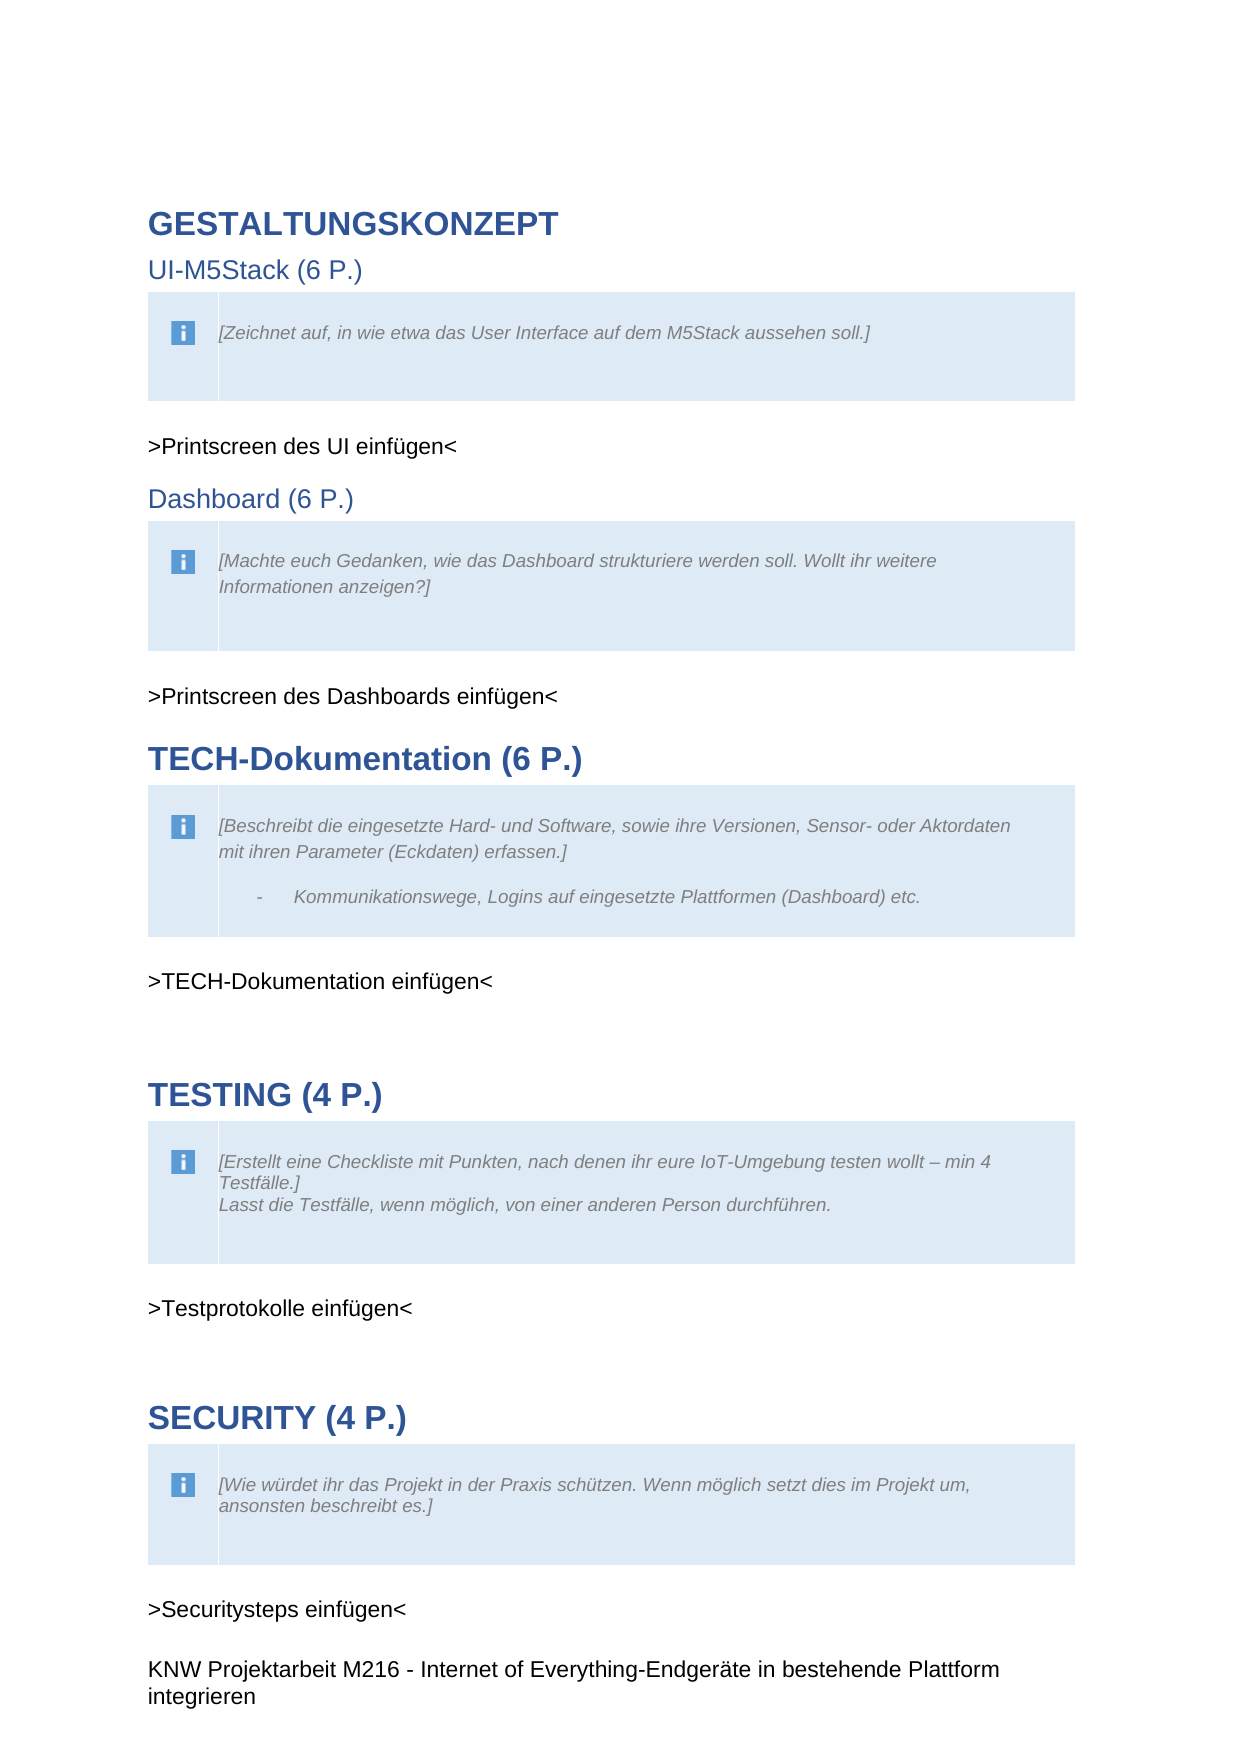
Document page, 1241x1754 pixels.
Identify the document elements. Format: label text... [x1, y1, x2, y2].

table_header [148, 1121, 218, 1264]
subtitle TESTING (4 P.) [148, 1075, 1093, 1113]
picture [171, 550, 195, 574]
text >Printscreen des UI einfügen< [148, 401, 1093, 459]
table_header [148, 785, 218, 937]
table_header [Erstellt eine Checkliste mit Punkten, nach denen ihr eure IoT-Umgebung testen wollt – min 4 Testfälle.] Lasst die Testfälle, wenn möglich, von einer anderen Person durchführen. [219, 1121, 1075, 1264]
picture [171, 815, 195, 839]
subtitle UI-M5Stack (6 P.) [148, 254, 1093, 286]
subtitle SECURITY (4 P.) [148, 1352, 1093, 1436]
text >Securitysteps einfügen< [148, 1565, 1093, 1623]
text >Printscreen des Dashboards einfügen< [148, 651, 1093, 709]
table_header [Wie würdet ihr das Projekt in der Praxis schützen. Wenn möglich setzt dies im Projekt um, ansonsten beschreibt es.] [219, 1444, 1075, 1565]
picture [171, 1150, 195, 1174]
table_header [148, 521, 218, 651]
picture [171, 1473, 195, 1497]
text >TECH-Dokumentation einfügen< [148, 937, 1093, 994]
table_header [Zeichnet auf, in wie etwa das User Interface auf dem M5Stack aussehen soll.] [219, 292, 1075, 401]
table_header [Beschreibt die eingesetzte Hard- und Software, sowie ihre Versionen, Sensor- oder Aktordaten mit ihren Parameter (Eckdaten) erfassen.] Kommunikationswege, Logins auf eingesetzte Plattformen (Dashboard) etc. [219, 785, 1075, 937]
subtitle Dashboard (6 P.) [148, 483, 1093, 514]
text >Testprotokolle einfügen< [148, 1264, 1093, 1322]
table_header [Machte euch Gedanken, wie das Dashboard strukturiere werden soll. Wollt ihr weitere Informationen anzeigen?] [219, 521, 1075, 651]
picture [171, 321, 195, 345]
table_header [148, 292, 218, 401]
subtitle GESTALTUNGSKONZEPT [148, 204, 1093, 243]
table_header [148, 1444, 218, 1565]
subtitle TECH-Dokumentation (6 P.) [148, 739, 1093, 778]
